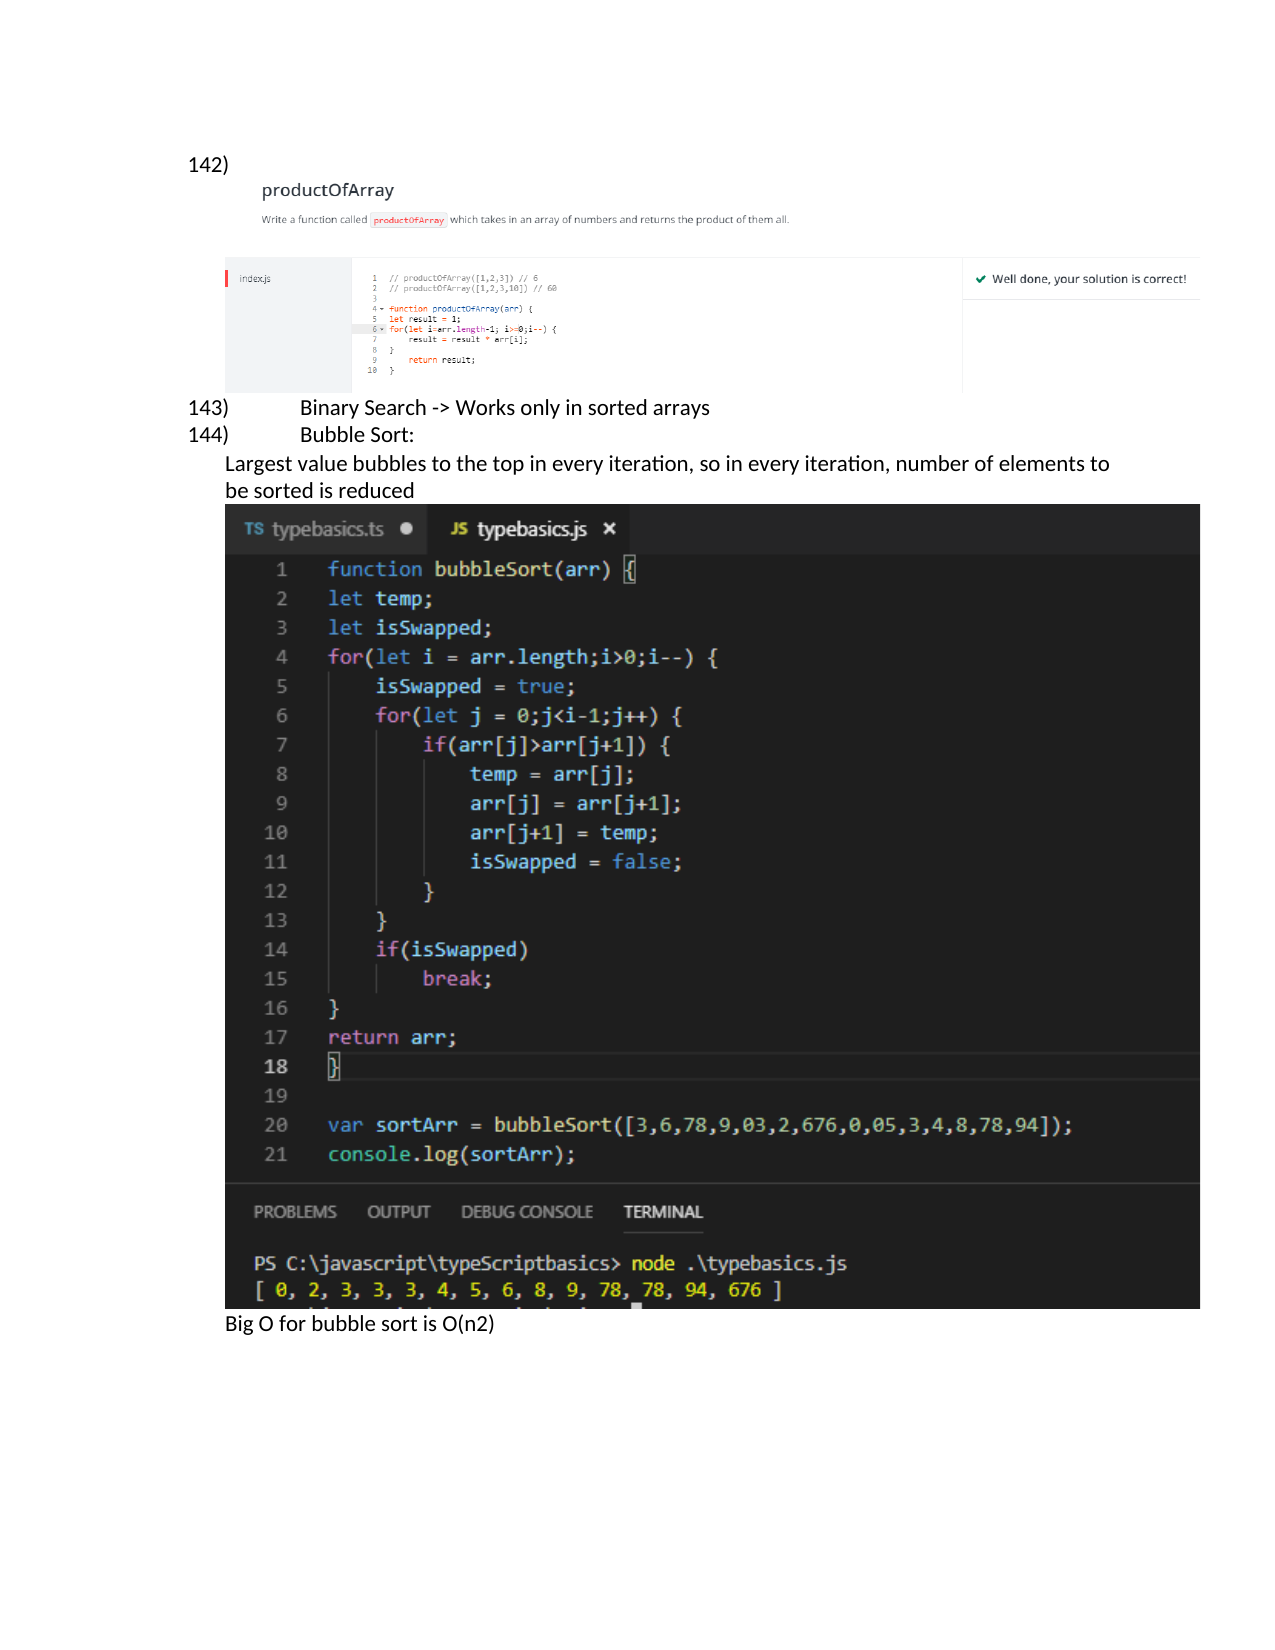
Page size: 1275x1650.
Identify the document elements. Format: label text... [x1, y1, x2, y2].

picture [225, 504, 1200, 1309]
picture [225, 178, 1200, 393]
list Largest value bubbles to the top in every iteration, so in every iteration, number of elements to be sorted is reduced Big O for bubble sort is O(n2) [225, 1309, 1125, 1337]
list Binary Search -> Works only in sorted arrays [187, 393, 1125, 421]
list Bubble Sort: [187, 421, 1125, 449]
list Largest value bubbles to the top in every iteration, so in every iteration, number of elements to be sorted is reduced Big O for bubble sort is O(n2) [225, 449, 1125, 504]
